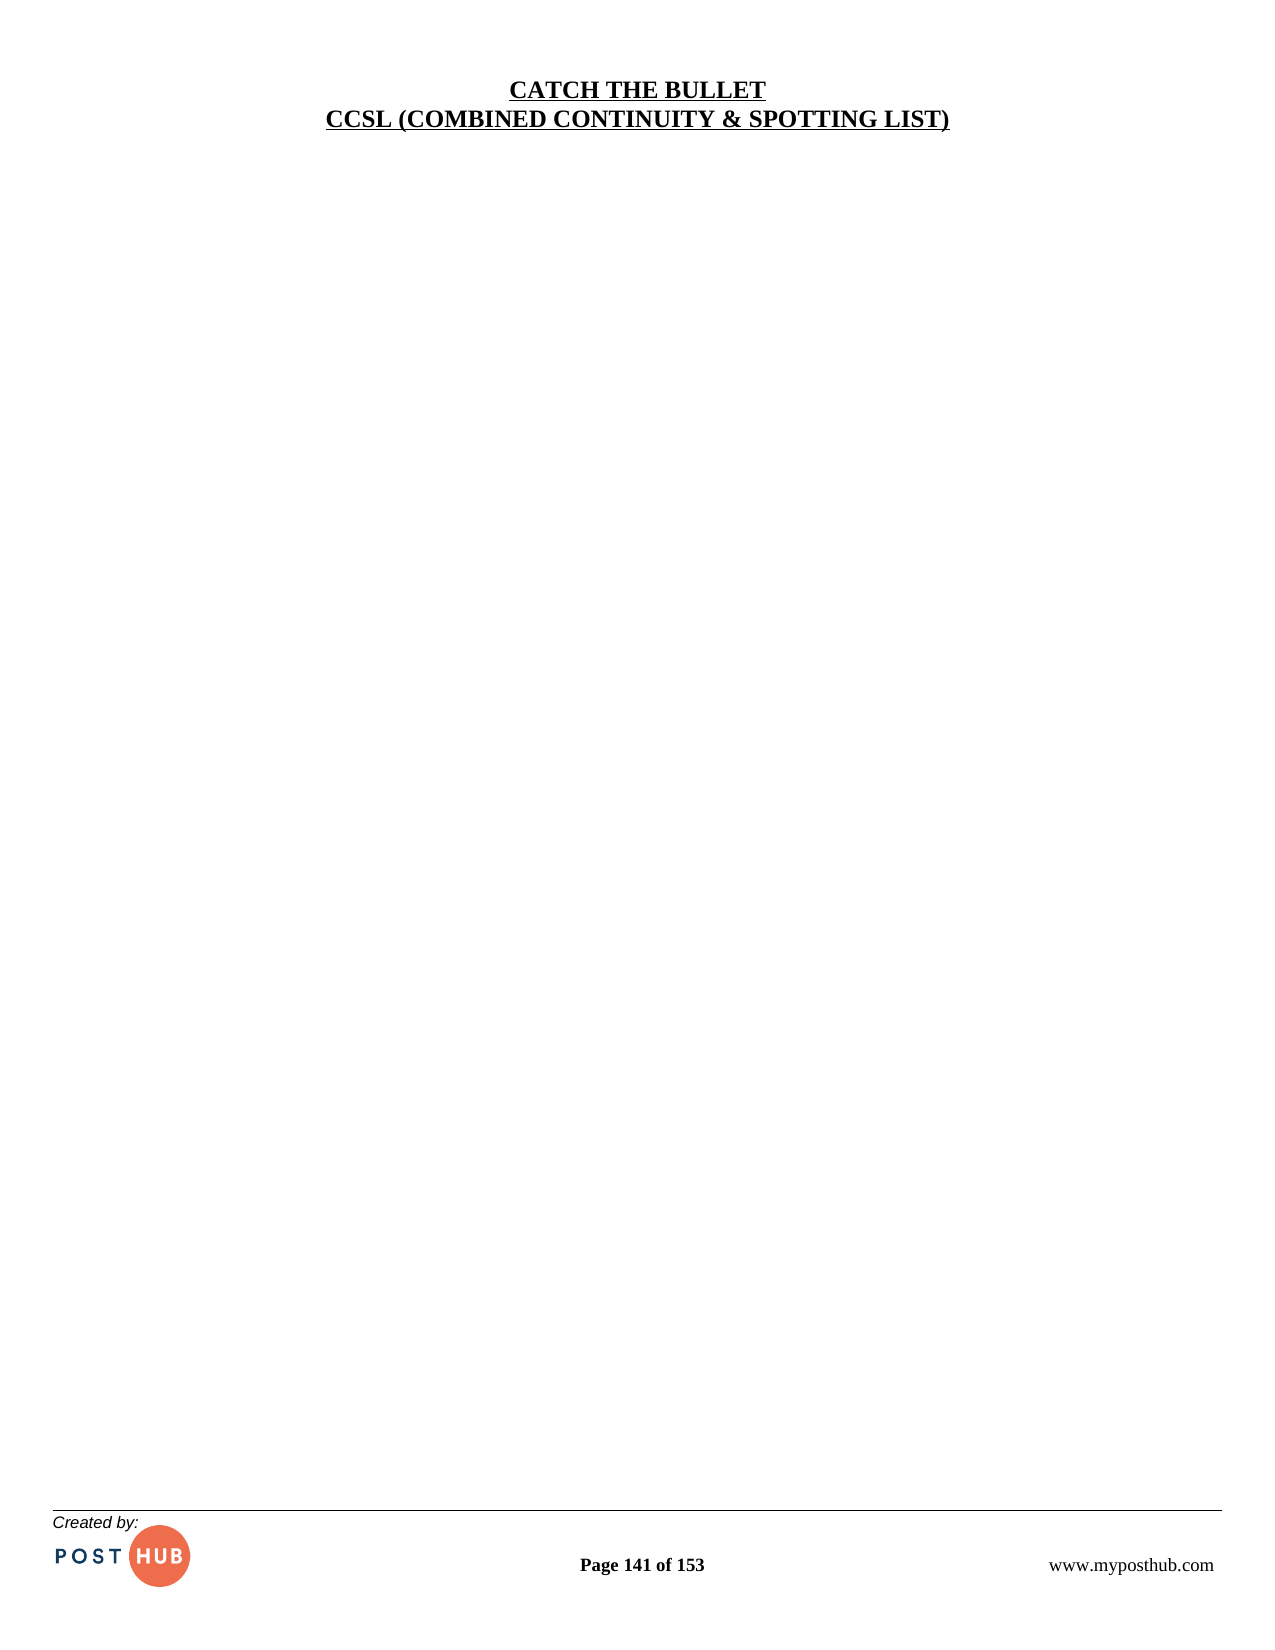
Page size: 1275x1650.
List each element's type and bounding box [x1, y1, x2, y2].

picture [55, 1525, 191, 1587]
